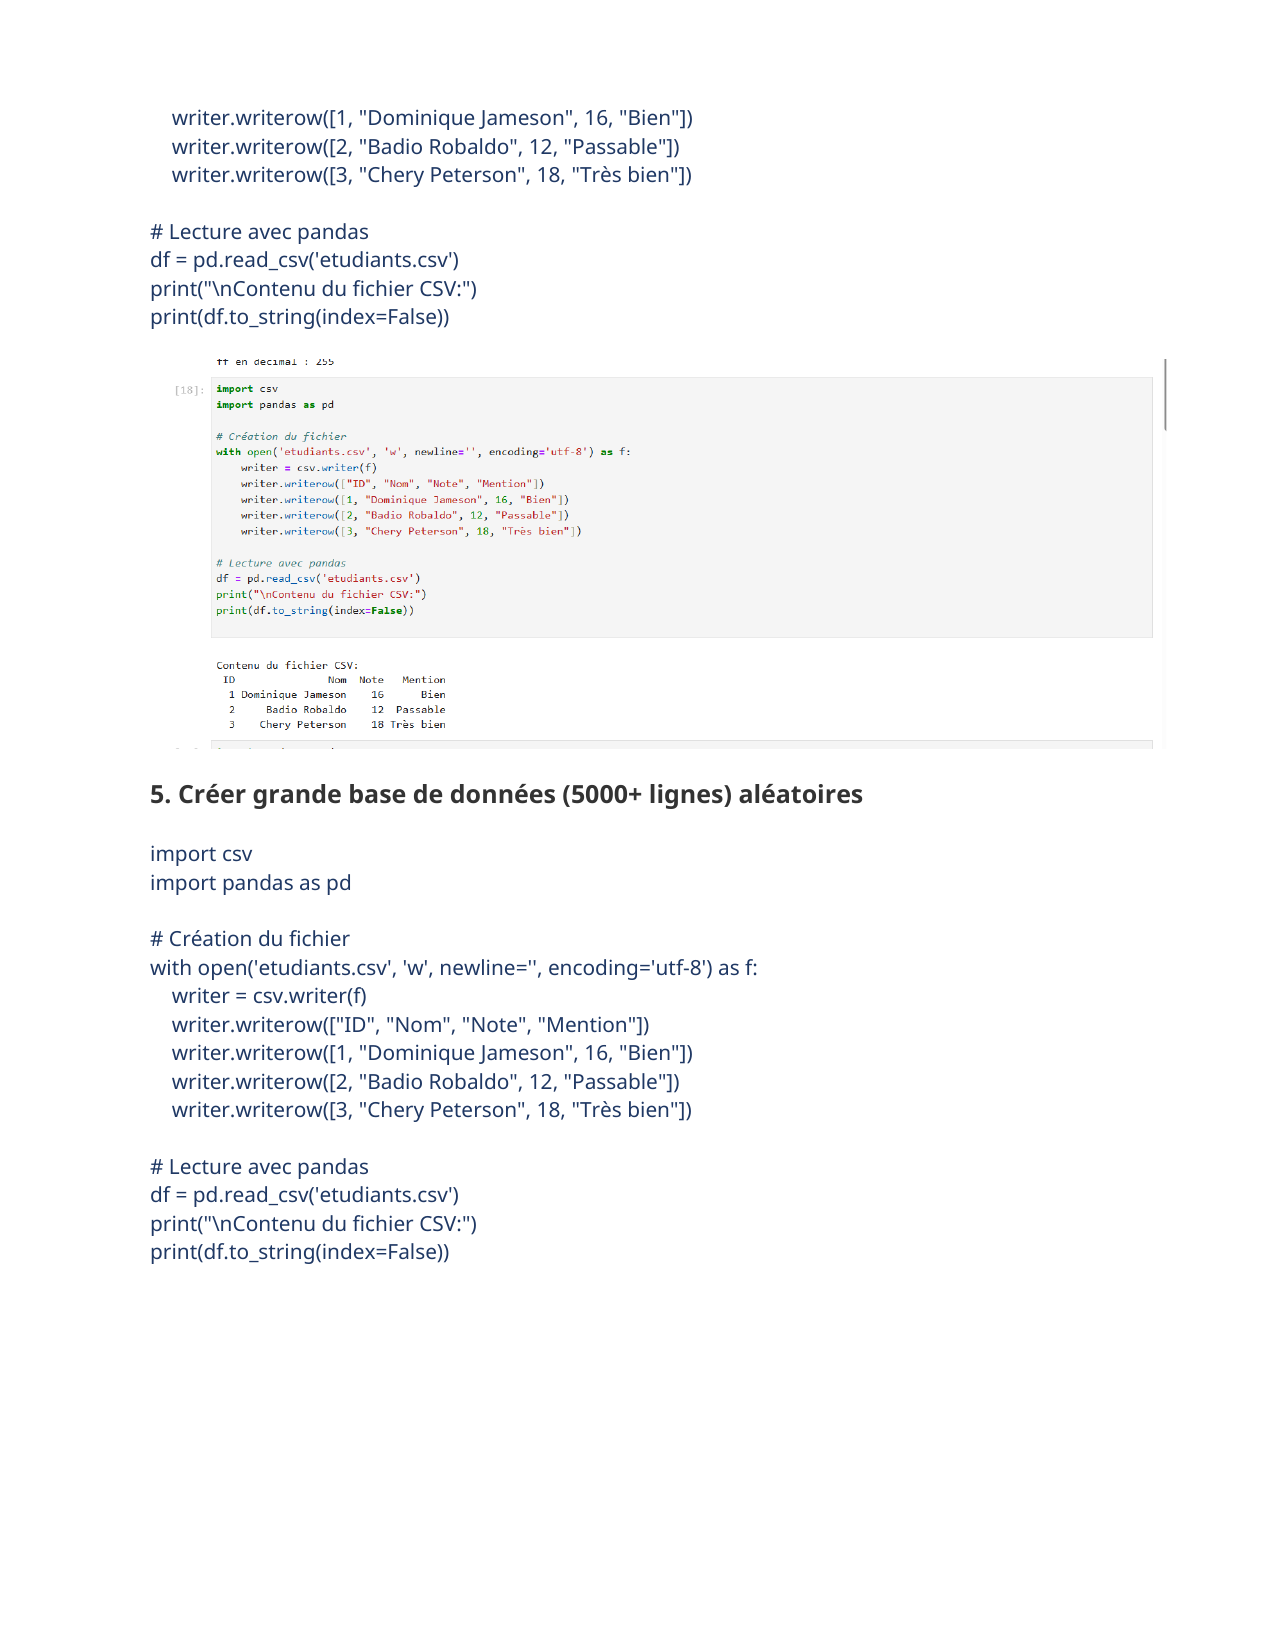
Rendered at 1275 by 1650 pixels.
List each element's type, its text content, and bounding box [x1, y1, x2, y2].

text writer.writerow(["ID", "Nom", "Note", "Mention"]) [150, 1010, 1167, 1038]
text writer.writerow([2, "Badio Robaldo", 12, "Passable"]) [150, 1067, 1167, 1095]
text writer = csv.writer(f) [150, 981, 1167, 1010]
text df = pd.read_csv('etudiants.csv') [150, 1181, 1167, 1209]
text writer.writerow([2, "Badio Robaldo", 12, "Passable"]) [150, 132, 1167, 160]
text import csv [150, 839, 1167, 868]
text print("\nContenu du fichier CSV:") [150, 274, 1167, 302]
text writer.writerow([3, "Chery Peterson", 18, "Très bien"]) [150, 1095, 1167, 1124]
text # Lecture avec pandas [150, 217, 1167, 246]
text writer.writerow([1, "Dominique Jameson", 16, "Bien"]) [150, 1038, 1167, 1067]
text print(df.to_string(index=False)) [150, 302, 1167, 331]
text print("\nContenu du fichier CSV:") [150, 1209, 1167, 1237]
text df = pd.read_csv('etudiants.csv') [150, 246, 1167, 274]
text print(df.to_string(index=False)) [150, 1237, 1167, 1266]
text writer.writerow([1, "Dominique Jameson", 16, "Bien"]) [150, 103, 1167, 132]
text writer.writerow([3, "Chery Peterson", 18, "Très bien"]) [150, 160, 1167, 189]
text import pandas as pd [150, 868, 1167, 896]
text # Lecture avec pandas [150, 1152, 1167, 1181]
text with open('etudiants.csv', 'w', newline='', encoding='utf-8') as f: [150, 953, 1167, 981]
picture [150, 359, 1167, 749]
text # Création du fichier [150, 924, 1167, 953]
text 5. Créer grande base de données (5000+ lignes) aléatoires [150, 777, 1167, 811]
